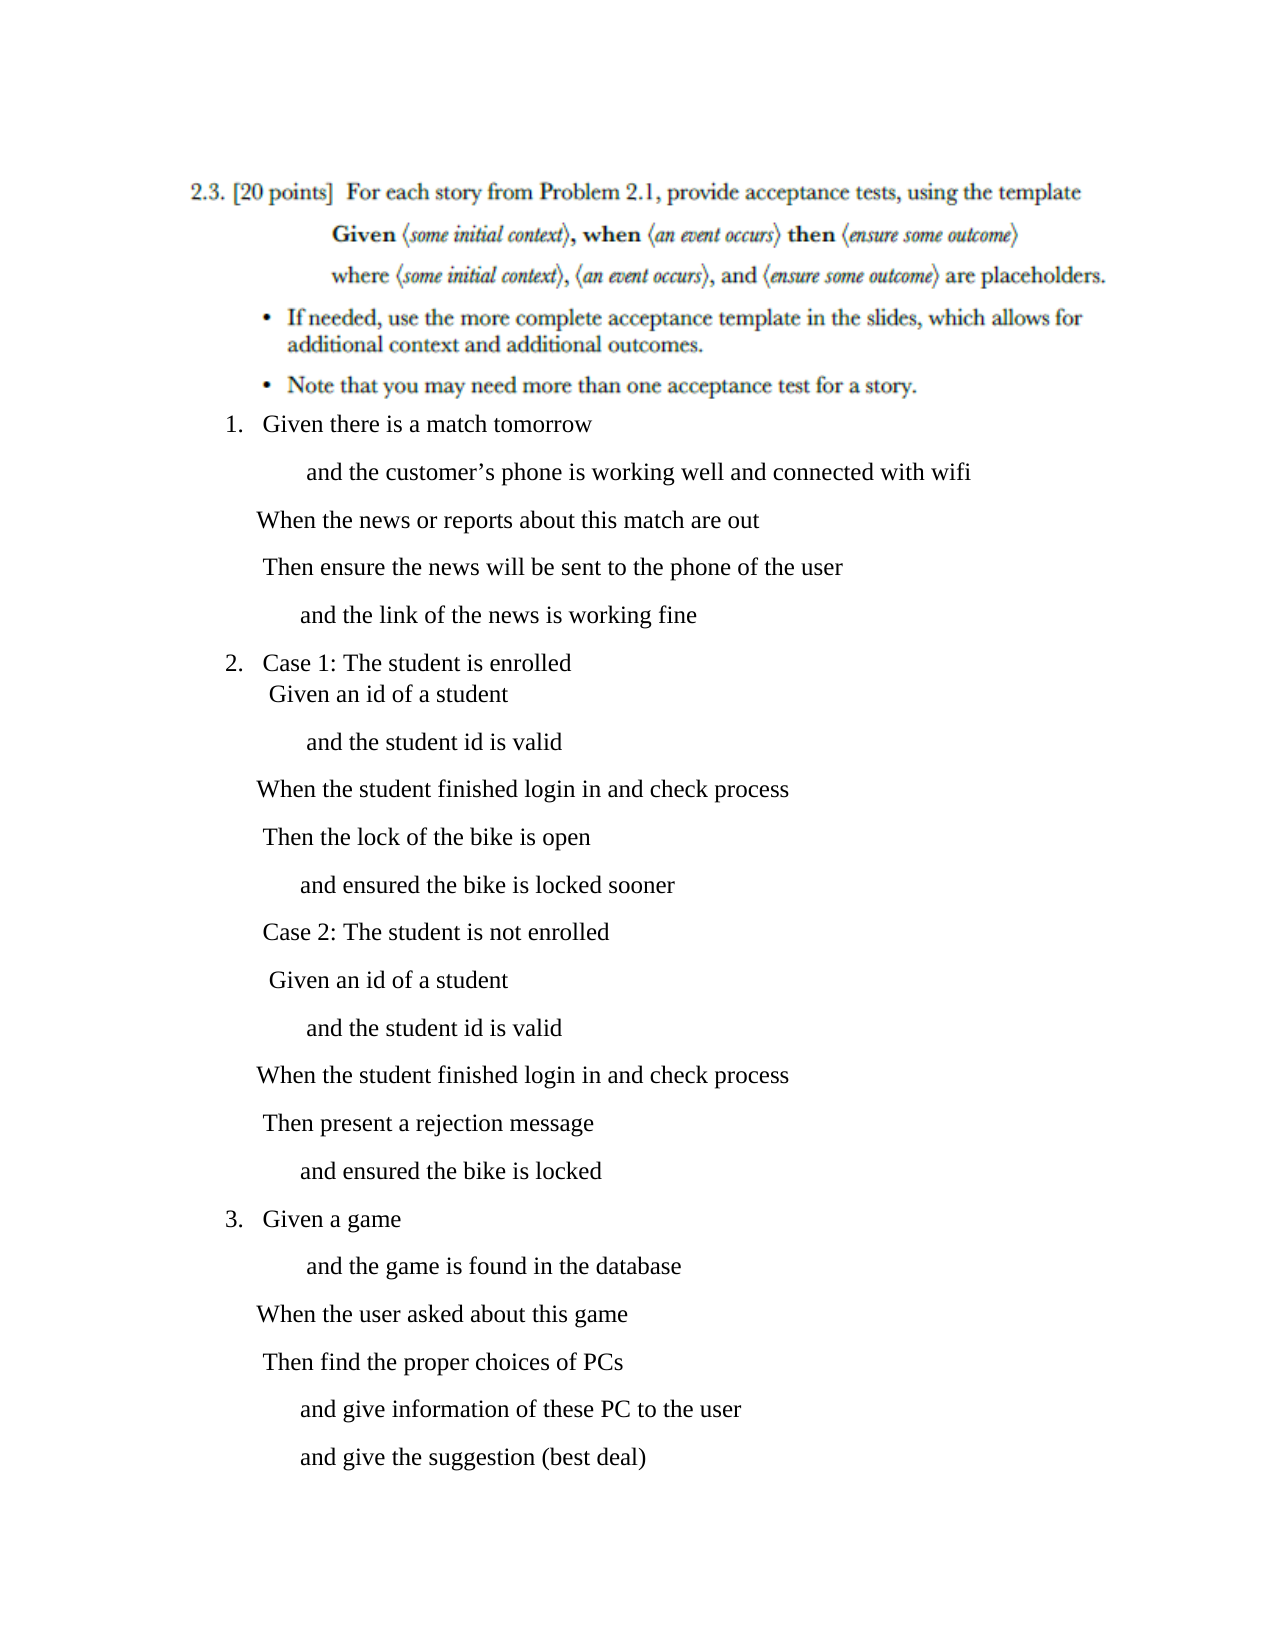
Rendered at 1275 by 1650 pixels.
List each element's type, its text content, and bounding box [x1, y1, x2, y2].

list Given an id of a student [262, 679, 1125, 708]
text When the student finished login in and check process [225, 774, 1125, 803]
text Case 2: The student is not enrolled [225, 917, 1125, 946]
list Given a game [225, 1204, 1125, 1232]
text and the student id is valid [300, 1013, 1125, 1042]
list Given there is a match tomorrow [225, 410, 1125, 438]
text and give information of these PC to the user [300, 1394, 1125, 1423]
text Then ensure the news will be sent to the phone of the user [150, 552, 1125, 581]
text and the game is found in the database [300, 1251, 1125, 1280]
text and the link of the news is working fine [300, 600, 1125, 629]
text and the student id is valid [300, 727, 1125, 755]
picture [150, 150, 1200, 410]
text Then present a rejection message [150, 1108, 1125, 1137]
text Then the lock of the bike is open [150, 822, 1125, 851]
text and give the suggestion (best deal) [300, 1442, 1125, 1471]
text and the customer’s phone is working well and connected with wifi [300, 457, 1125, 486]
text When the news or reports about this match are out [225, 505, 1125, 533]
text Then find the proper choices of PCs [150, 1347, 1125, 1376]
text and ensured the bike is locked [300, 1156, 1125, 1185]
text When the user asked about this game [225, 1299, 1125, 1328]
list Case 1: The student is enrolled [225, 648, 1125, 677]
list Given an id of a student [262, 965, 1125, 994]
text and ensured the bike is locked sooner [300, 870, 1125, 898]
text When the student finished login in and check process [225, 1061, 1125, 1089]
